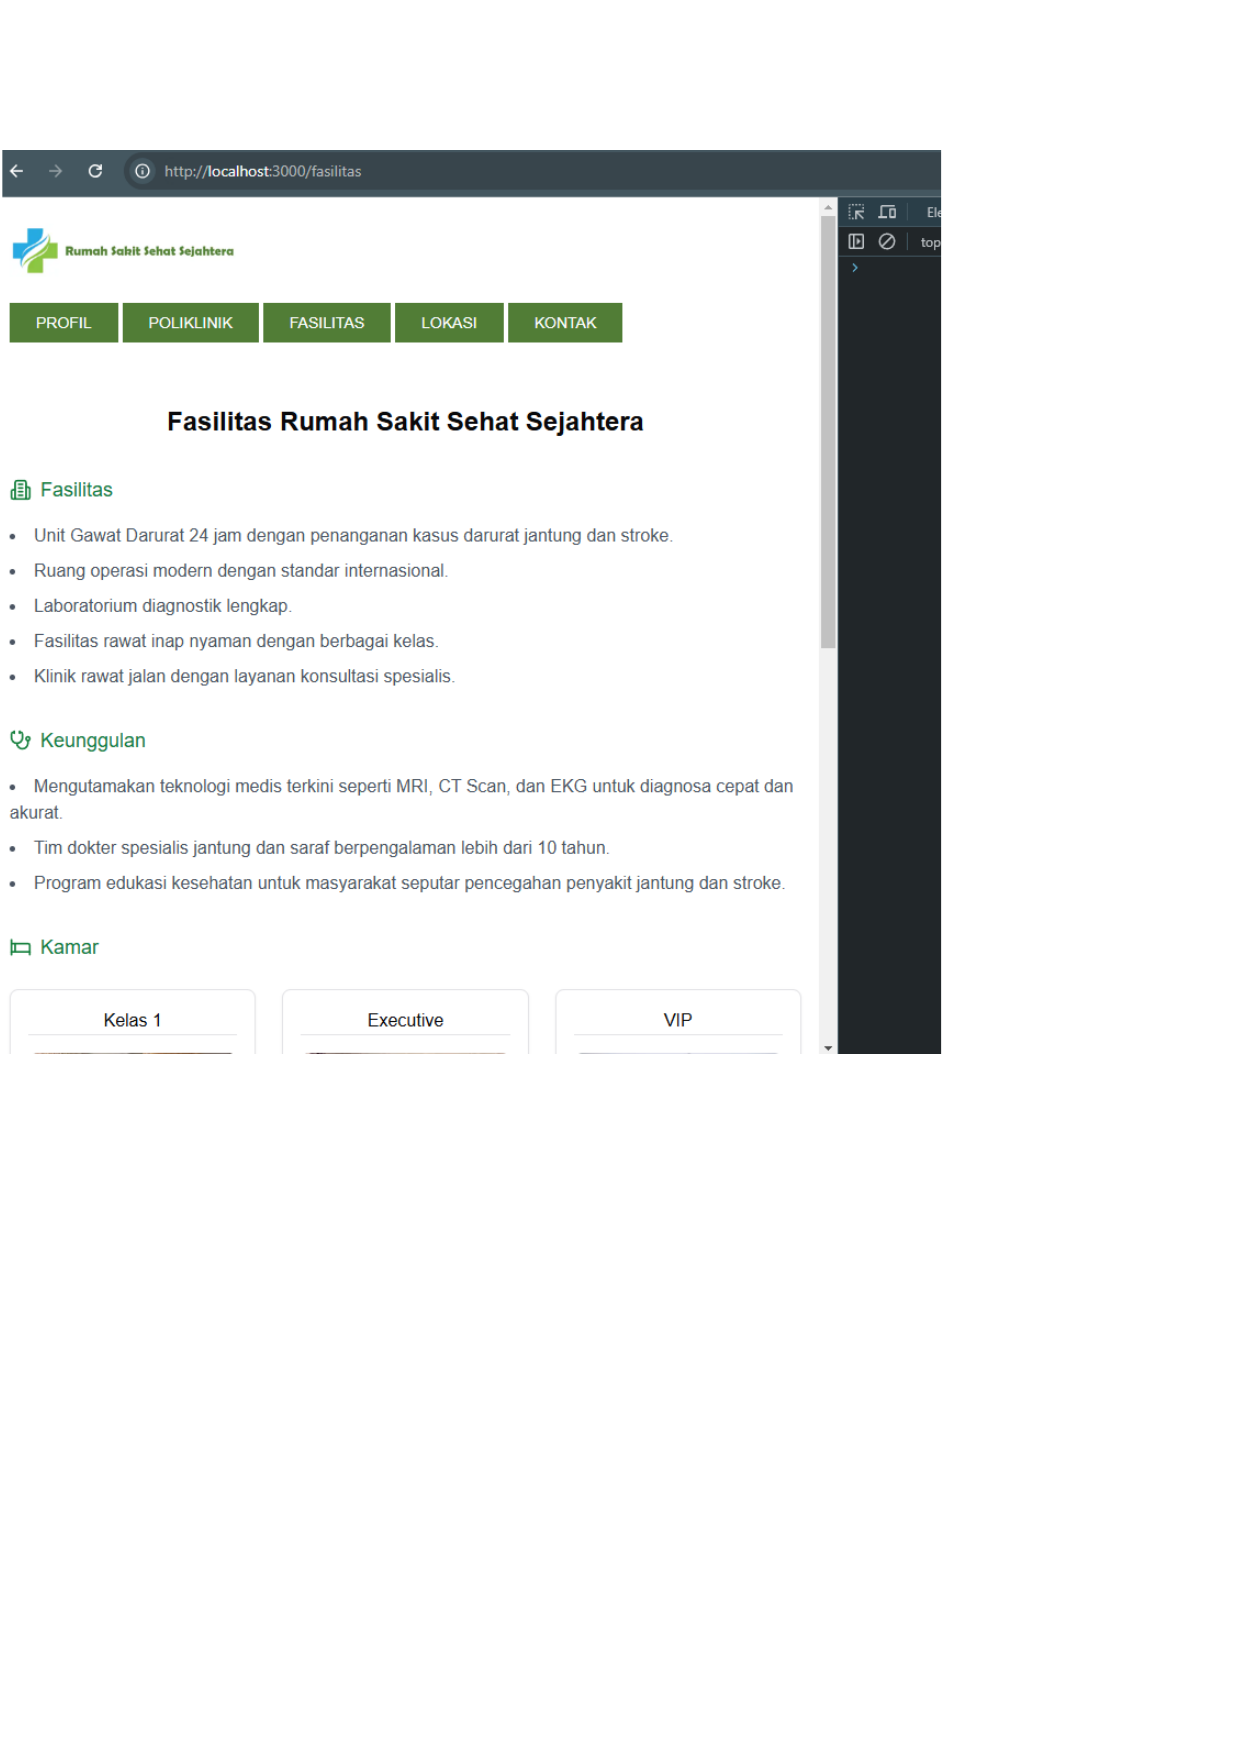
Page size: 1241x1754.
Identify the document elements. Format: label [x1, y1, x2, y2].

picture [2, 150, 942, 1054]
